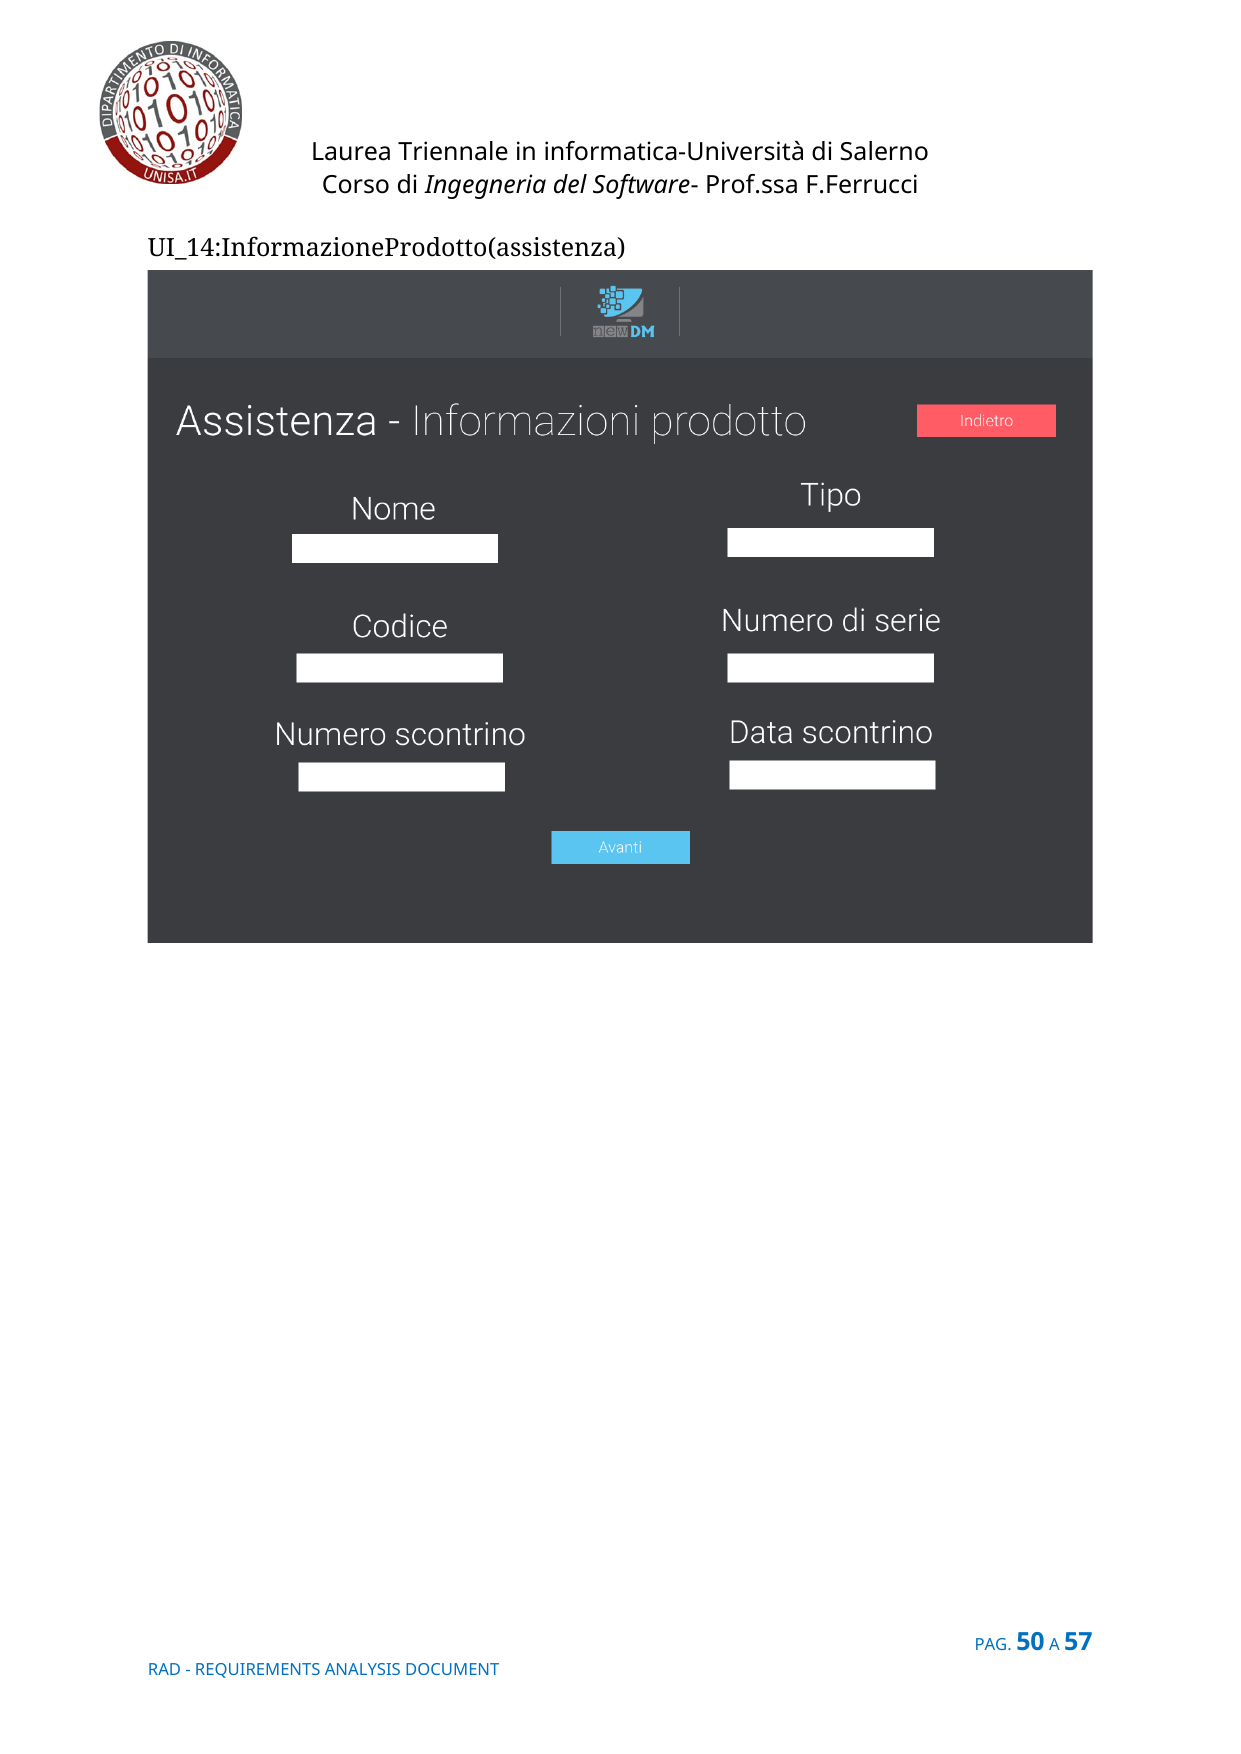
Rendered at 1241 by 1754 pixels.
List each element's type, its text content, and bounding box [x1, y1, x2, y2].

picture [147, 270, 1093, 943]
picture [99, 41, 242, 184]
text UI_14:InformazioneProdotto(assistenza) [148, 230, 1092, 270]
